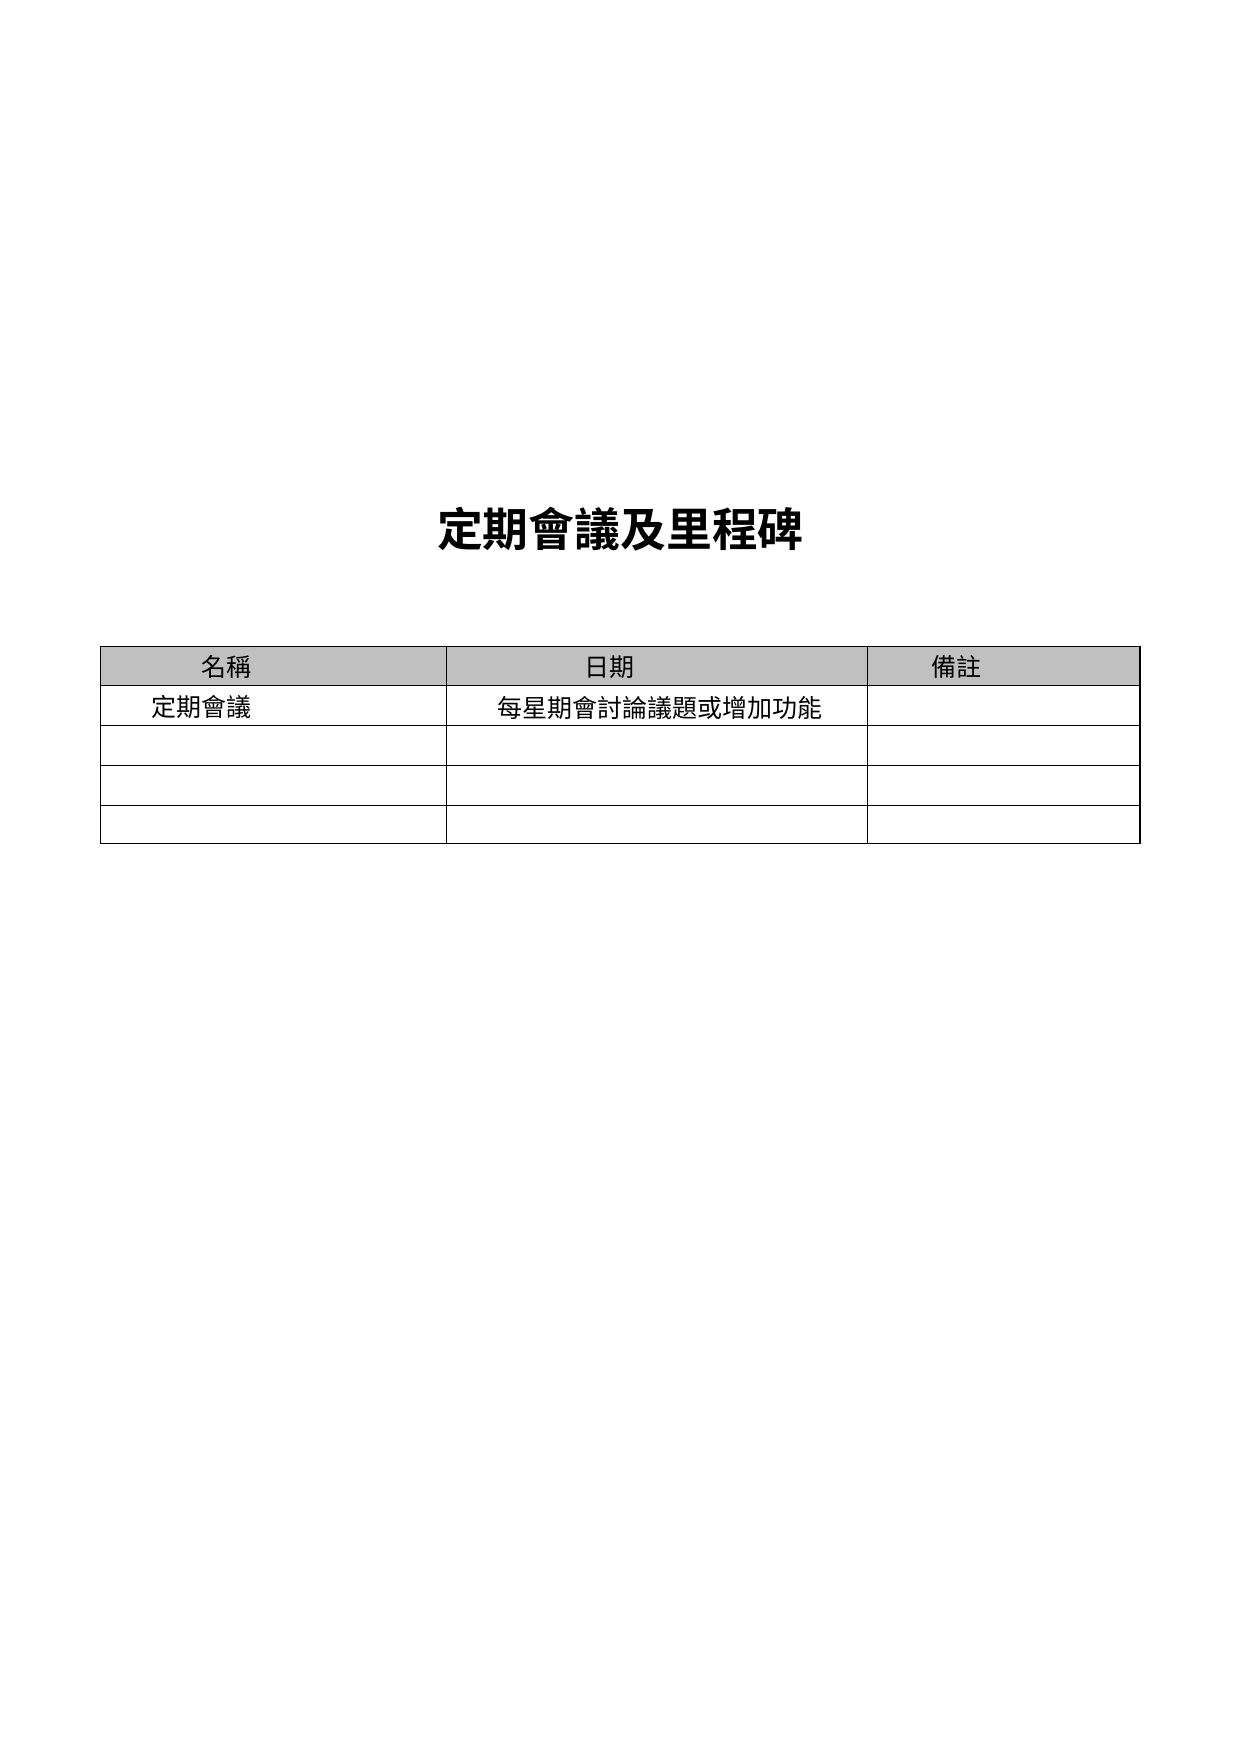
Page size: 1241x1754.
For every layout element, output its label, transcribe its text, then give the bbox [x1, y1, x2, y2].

table_header 名稱 [101, 647, 446, 685]
table_cell [101, 806, 446, 843]
table_header 日期 [447, 647, 867, 685]
table_cell [101, 766, 446, 804]
table_cell [868, 806, 1139, 843]
title 定期會議及里程碑 [187, 489, 1053, 564]
table_cell [447, 766, 867, 804]
table_header 備註 [868, 647, 1139, 685]
table_cell [447, 806, 867, 843]
table_cell [868, 726, 1139, 765]
table_cell 每星期會討論議題或增加功能 [447, 686, 867, 725]
table_cell [101, 726, 446, 765]
table_cell [868, 766, 1139, 804]
table_cell [868, 686, 1139, 725]
table_cell [447, 726, 867, 765]
table_cell 定期會議 [101, 686, 446, 725]
